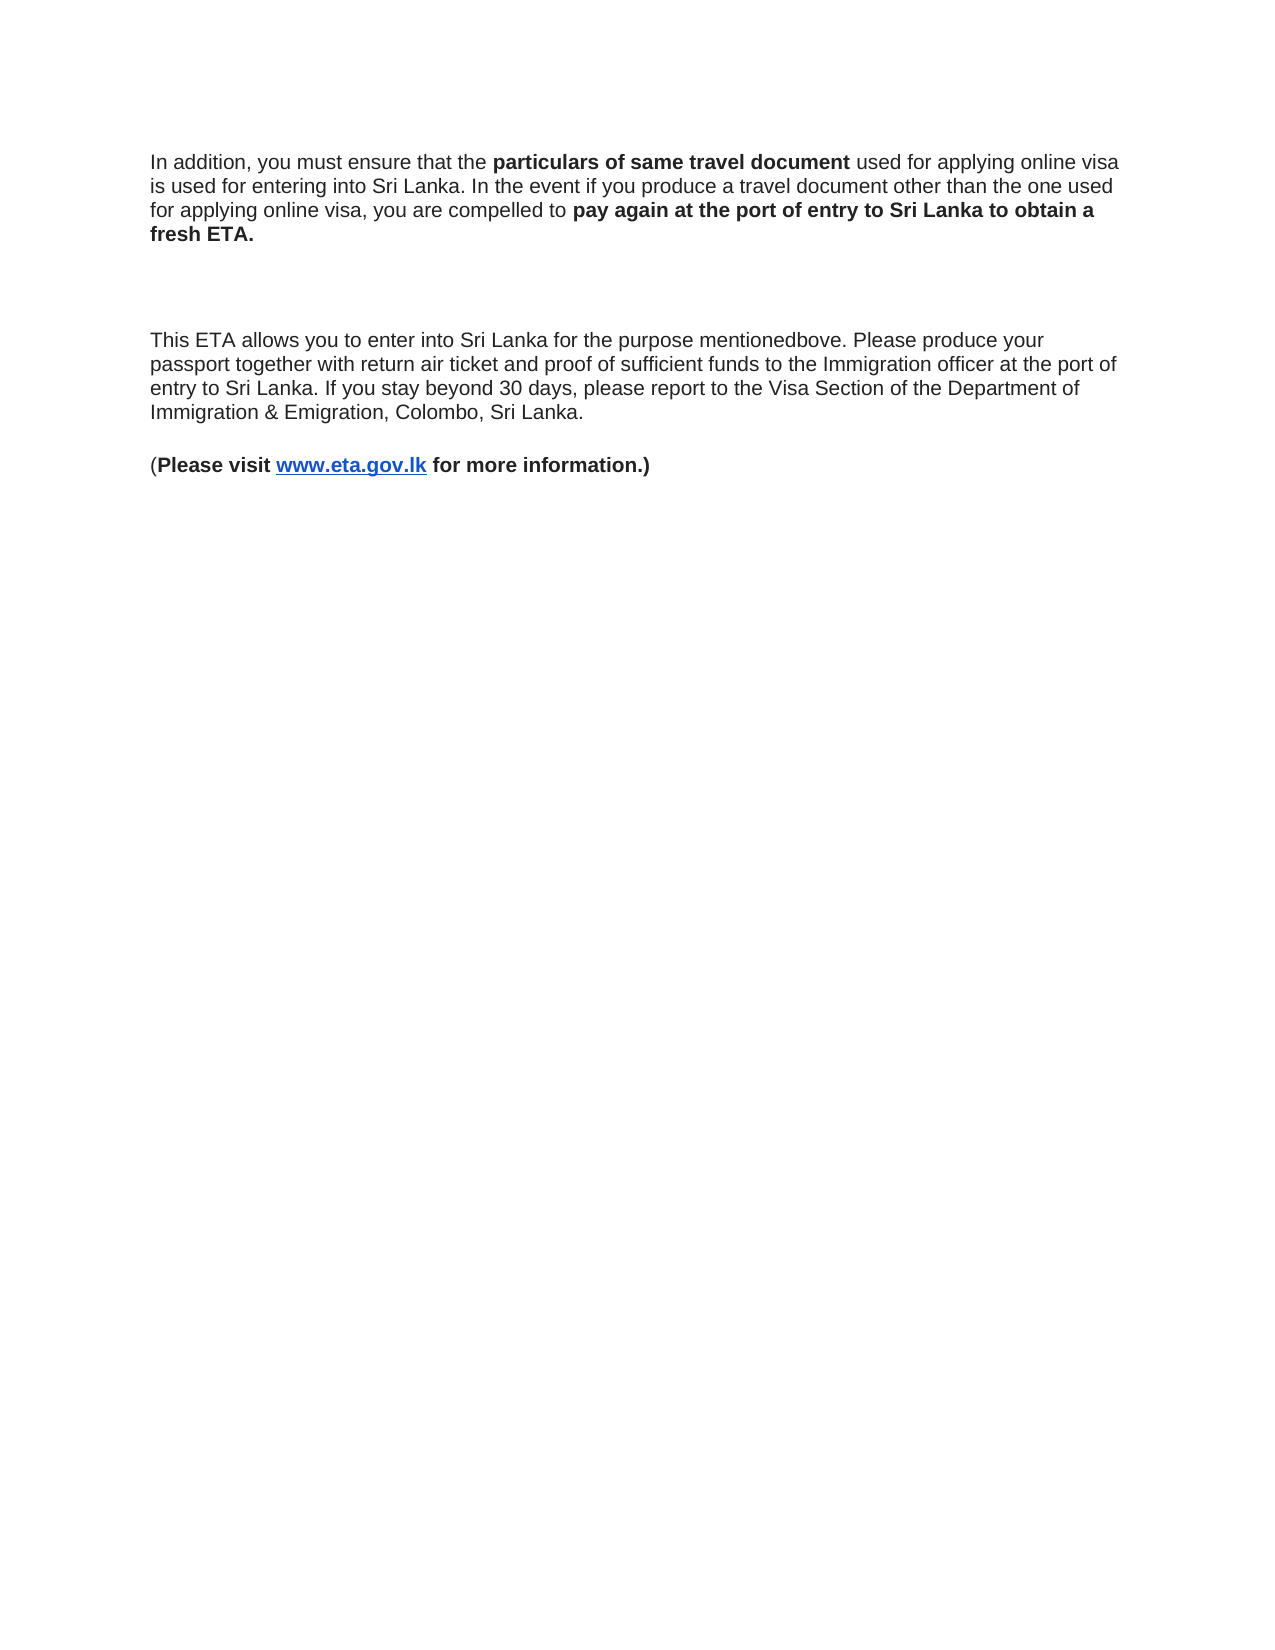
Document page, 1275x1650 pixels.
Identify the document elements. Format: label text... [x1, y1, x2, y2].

text (Please visit www.eta.gov.lk for more information.) [150, 453, 1125, 477]
text This ETA allows you to enter into Sri Lanka for the purpose mentionedbove. Please produce your passport together with return air ticket and proof of sufficient funds to the Immigration officer at the port of entry to Sri Lanka. If you stay beyond 30 days, please report to the Visa Section of the Department of Immigration & Emigration, Colombo, Sri Lanka. [150, 328, 1125, 424]
text In addition, you must ensure that the particulars of same travel document used for applying online visa is used for entering into Sri Lanka. In the event if you produce a travel document other than the one used for applying online visa, you are compelled to pay again at the port of entry to Sri Lanka to obtain a fresh ETA. [150, 150, 1125, 246]
